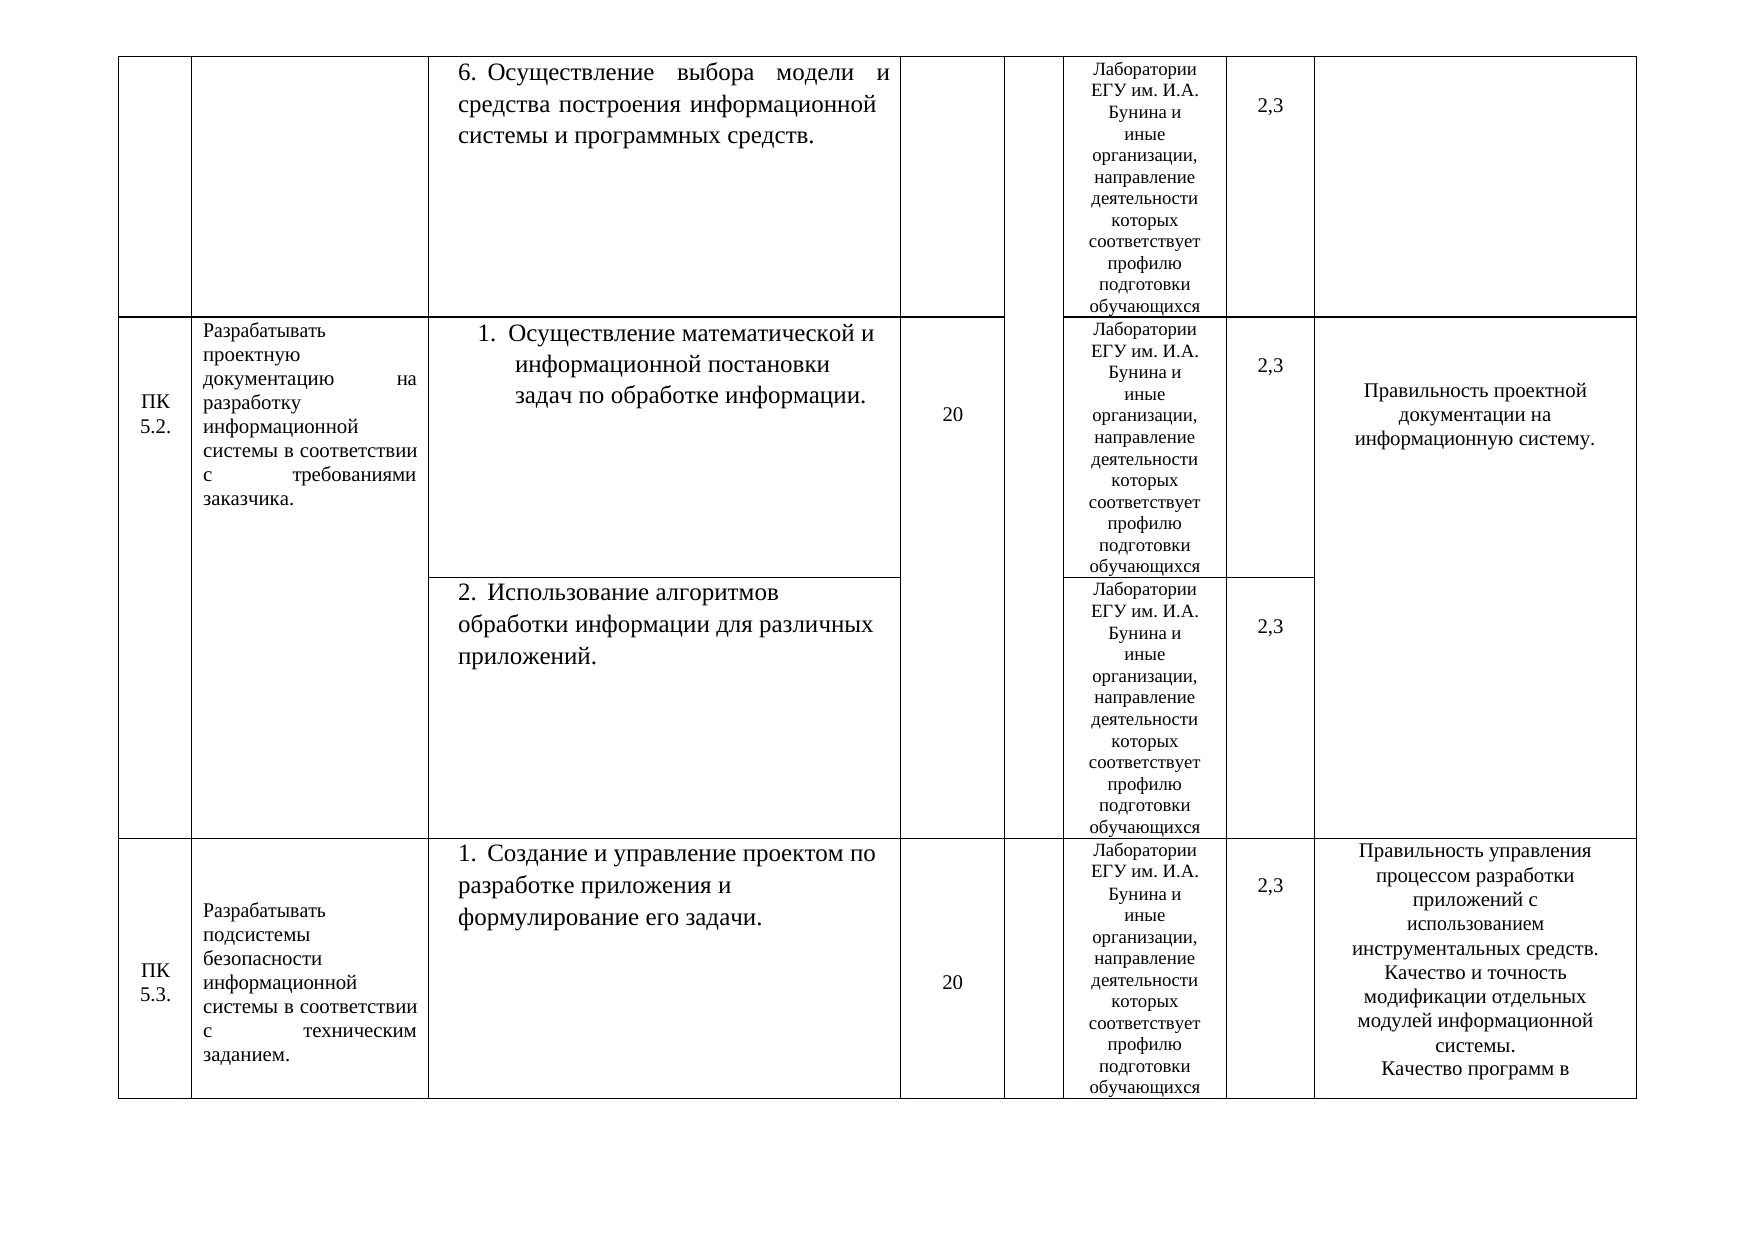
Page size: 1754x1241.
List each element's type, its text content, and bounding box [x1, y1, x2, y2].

table_cell 20 [901, 318, 1004, 837]
table_cell [1005, 839, 1063, 1098]
table_cell 6. Осуществление выбора модели и средства построения информационной системы и программных средств. [429, 57, 900, 316]
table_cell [1064, 57, 1226, 316]
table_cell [1315, 839, 1636, 1098]
table_cell ПК 5.3. [119, 839, 191, 1098]
table_cell 2,3 [1227, 839, 1314, 1098]
table_cell 2. Использование алгоритмов обработки информации для различных приложений. [429, 578, 900, 837]
table_cell 1. Осуществление математической и информационной постановки задач по обработке информации. [429, 318, 900, 577]
table_cell 1. Создание и управление проектом по разработке приложения и формулирование его задачи. [429, 839, 900, 1098]
table_cell 2,3 [1227, 318, 1314, 577]
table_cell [1064, 839, 1226, 1098]
table_cell ПК 5.2. [119, 318, 191, 837]
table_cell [192, 839, 428, 1098]
table_cell Правильность проектной документации на информационную систему. [1315, 318, 1636, 837]
table_cell Лаборатории ЕГУ им. И.А. Бунина и иные организации, направление деятельности которых соответствует профилю подготовки обучающихся [1064, 318, 1226, 577]
table_cell 2,3 [1227, 57, 1314, 316]
table_cell Лаборатории ЕГУ им. И.А. Бунина и иные организации, направление деятельности которых соответствует профилю подготовки обучающихся [1064, 578, 1226, 837]
table_cell 2,3 [1227, 578, 1314, 837]
table_cell Разрабатывать проектную документацию на разработку информационной системы в соответствии с требованиями заказчика. [192, 318, 428, 837]
table_cell 20 [901, 839, 1004, 1098]
